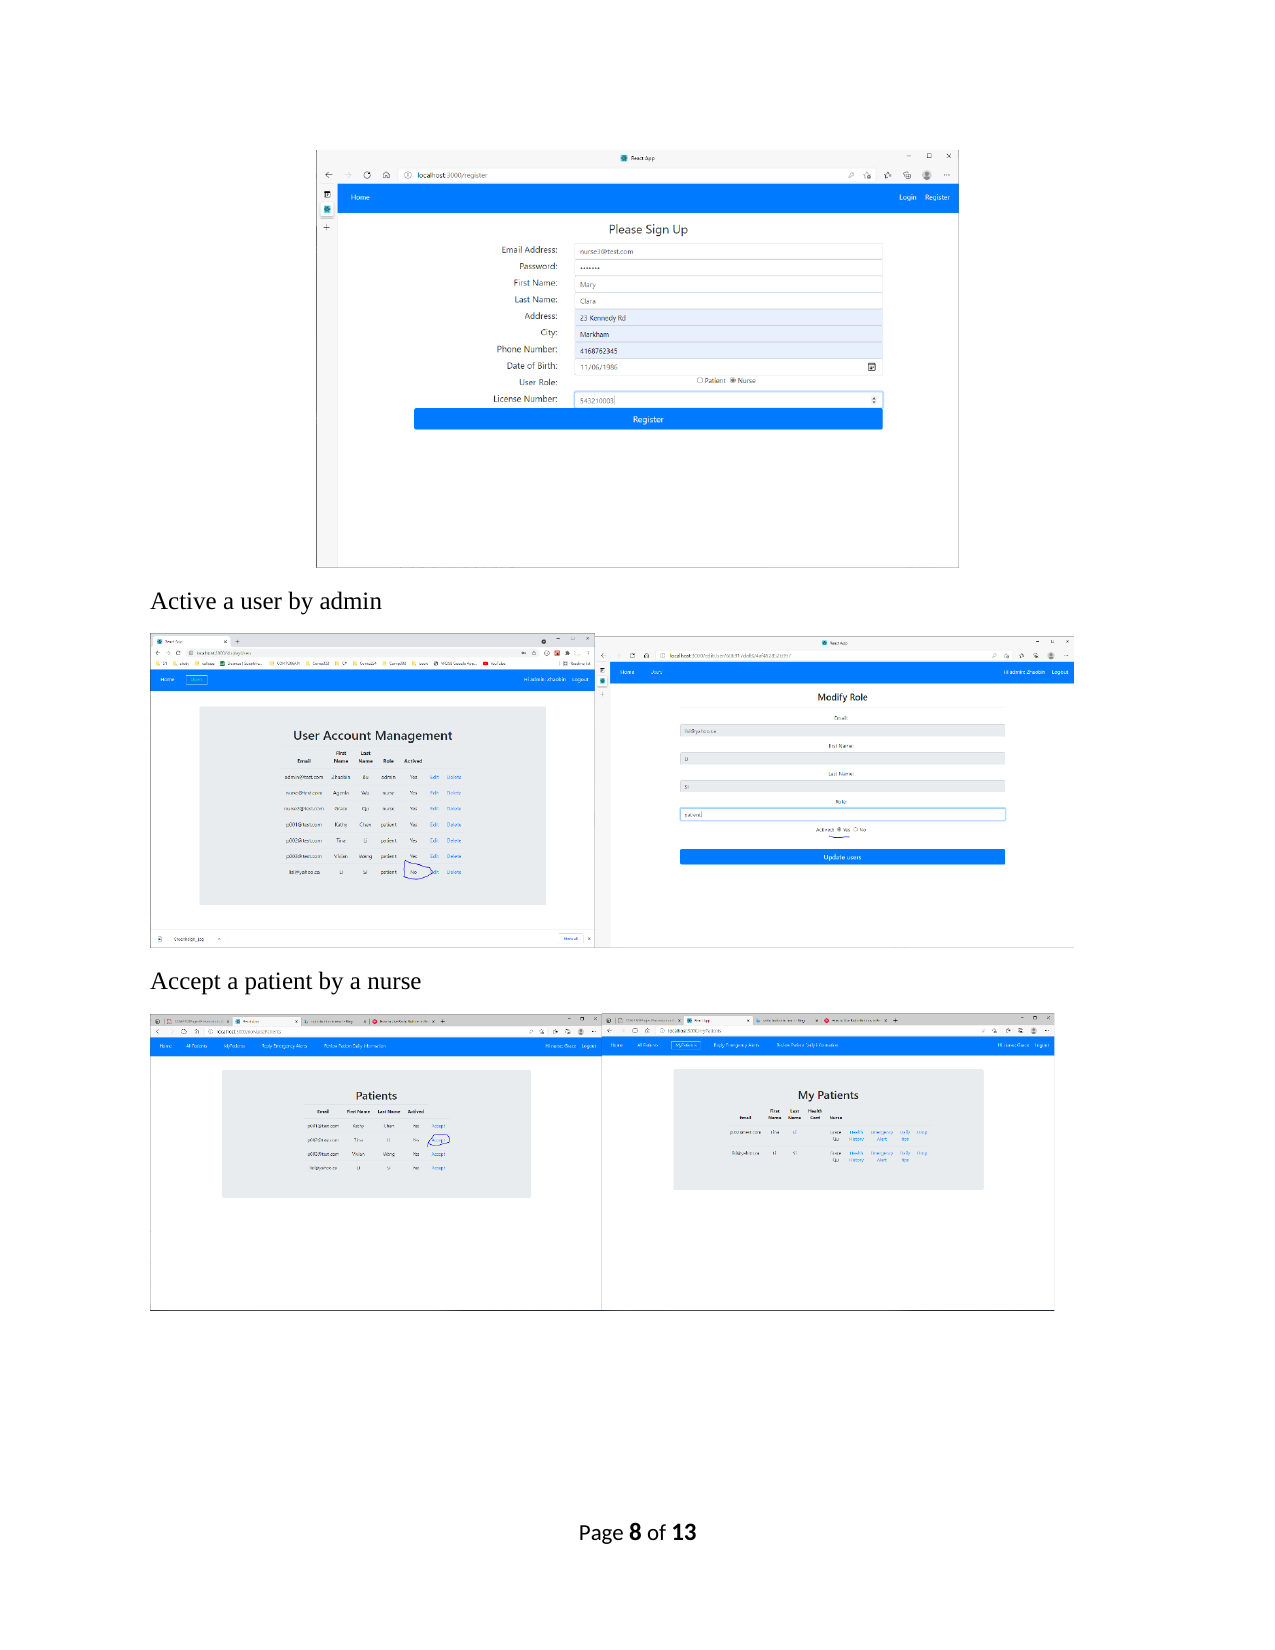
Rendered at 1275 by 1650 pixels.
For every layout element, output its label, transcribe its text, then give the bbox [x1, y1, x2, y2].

text Active a user by admin [150, 586, 1125, 615]
picture [316, 150, 959, 568]
picture [150, 1013, 1055, 1311]
picture [150, 633, 1074, 948]
text Accept a patient by a nurse [150, 966, 1125, 995]
